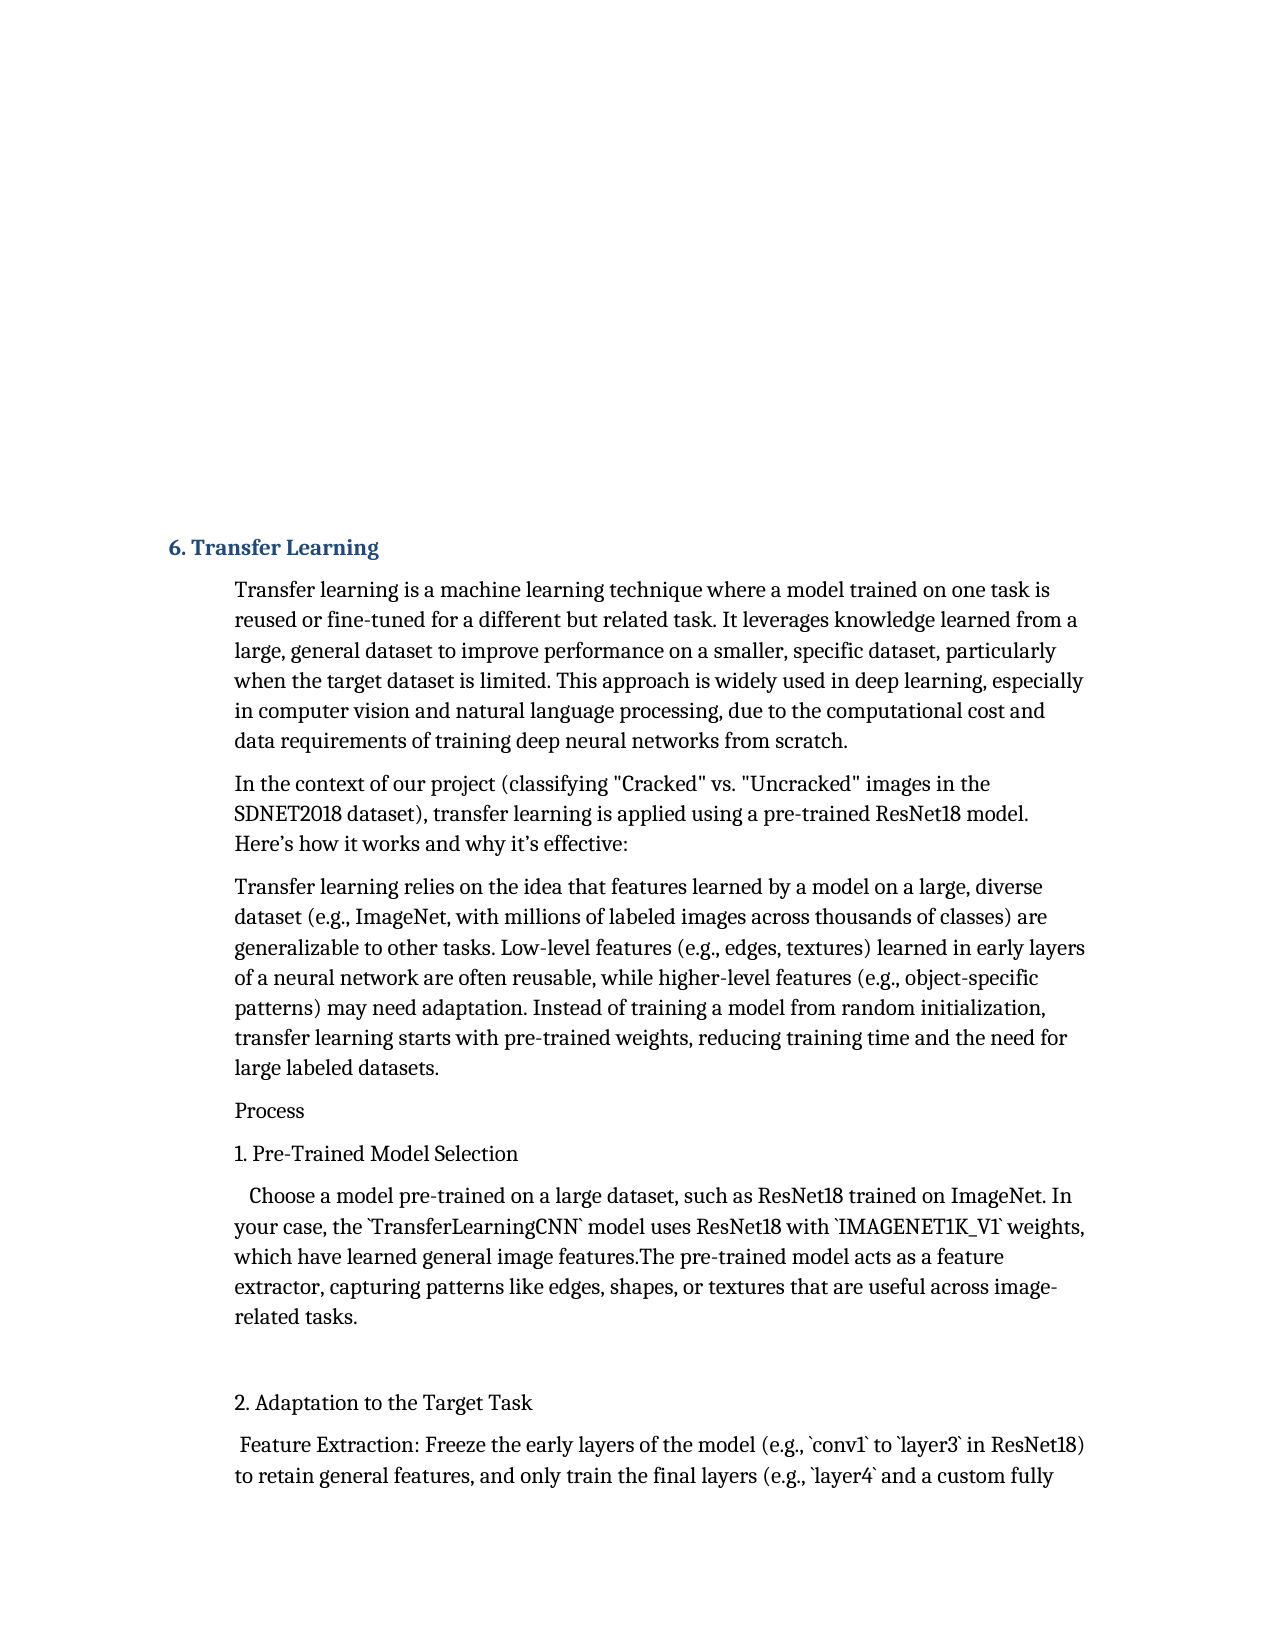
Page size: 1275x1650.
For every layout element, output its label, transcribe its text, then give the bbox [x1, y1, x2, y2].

text 1. Pre-Trained Model Selection [234, 1141, 1087, 1167]
text 2. Adaptation to the Target Task [234, 1389, 1087, 1416]
text Process [234, 1098, 1087, 1124]
text Choose a model pre-trained on a large dataset, such as ResNet18 trained on ImageNet. In your case, the `TransferLearningCNN` model uses ResNet18 with `IMAGENET1K_V1` weights, which have learned general image features.The pre-trained model acts as a feature extractor, capturing patterns like edges, shapes, or textures that are useful across image-related tasks. [234, 1183, 1087, 1331]
text Transfer learning relies on the idea that features learned by a model on a large, diverse dataset (e.g., ImageNet, with millions of labeled images across thousands of classes) are generalizable to other tasks. Low-level features (e.g., edges, textures) learned in early layers of a neural network are often reusable, while higher-level features (e.g., object-specific patterns) may need adaptation. Instead of training a model from random initialization, transfer learning starts with pre-trained weights, reducing training time and the need for large labeled datasets. [234, 874, 1087, 1082]
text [234, 1432, 1087, 1489]
text 6. Transfer Learning [169, 534, 1087, 561]
text In the context of our project (classifying "Cracked" vs. "Uncracked" images in the SDNET2018 dataset), transfer learning is applied using a pre-trained ResNet18 model. Here’s how it works and why it’s effective: [234, 771, 1087, 858]
text Transfer learning is a machine learning technique where a model trained on one task is reused or fine-tuned for a different but related task. It leverages knowledge learned from a large, general dataset to improve performance on a smaller, specific dataset, particularly when the target dataset is limited. This approach is widely used in deep learning, especially in computer vision and natural language processing, due to the computational cost and data requirements of training deep neural networks from scratch. [234, 577, 1087, 754]
